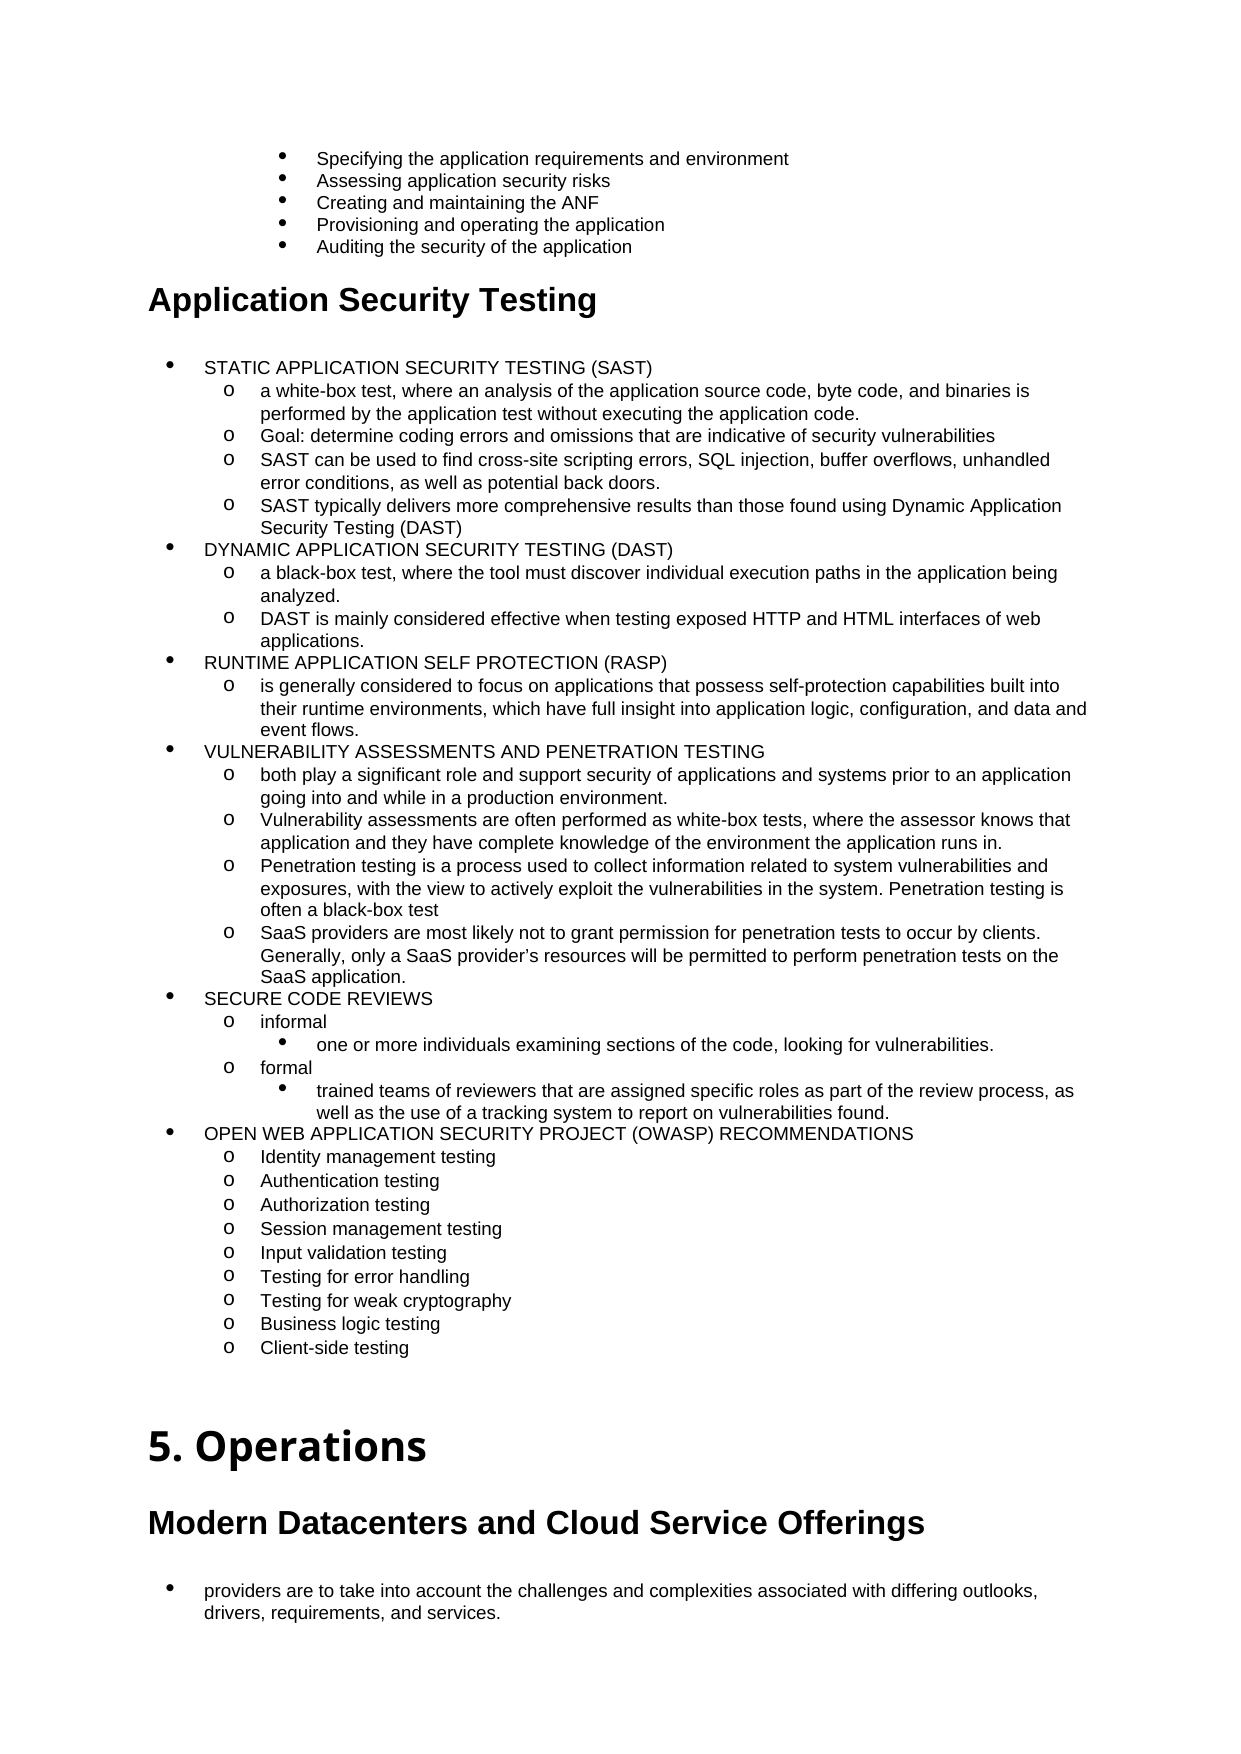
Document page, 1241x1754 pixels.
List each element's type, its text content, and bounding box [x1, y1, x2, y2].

list RUNTIME APPLICATION SELF PROTECTION (RASP) [166, 652, 1093, 674]
text Application Security Testing [148, 279, 1093, 318]
list Testing for error handling [223, 1264, 1093, 1288]
list formal [223, 1056, 1093, 1079]
list SECURE CODE REVIEWS [166, 987, 1093, 1009]
list Specifying the application requirements and environment [279, 148, 1093, 170]
list SAST can be used to find cross-site scripting errors, SQL injection, buffer overflows, unhandled error conditions, as well as potential back doors. [223, 448, 1093, 493]
list Authentication testing [223, 1169, 1093, 1193]
list Assessing application security risks [279, 170, 1093, 192]
list is generally considered to focus on applications that possess self-protection capabilities built into their runtime environments, which have full insight into application logic, configuration, and data and event flows. [223, 674, 1093, 741]
list Creating and maintaining the ANF [279, 192, 1093, 214]
list providers are to take into account the challenges and complexities associated with differing outlooks, drivers, requirements, and services. [166, 1580, 1093, 1623]
list Testing for weak cryptography [223, 1288, 1093, 1312]
list SaaS providers are most likely not to grant permission for penetration tests to occur by clients. Generally, only a SaaS provider’s resources will be permitted to perform penetration tests on the SaaS application. [223, 921, 1093, 987]
text Modern Datacenters and Cloud Service Offerings [148, 1503, 1093, 1541]
list DYNAMIC APPLICATION SECURITY TESTING (DAST) [166, 539, 1093, 561]
list Business logic testing [223, 1312, 1093, 1336]
list OPEN WEB APPLICATION SECURITY PROJECT (OWASP) RECOMMENDATIONS [166, 1123, 1093, 1145]
list Identity management testing [223, 1145, 1093, 1169]
list Input validation testing [223, 1241, 1093, 1264]
list Goal: determine coding errors and omissions that are indicative of security vulnerabilities [223, 424, 1093, 448]
text 5. Operations [148, 1417, 1093, 1474]
list both play a significant role and support security of applications and systems prior to an application going into and while in a production environment. [223, 763, 1093, 808]
list trained teams of reviewers that are assigned specific roles as part of the review process, as well as the use of a tracking system to report on vulnerabilities found. [279, 1079, 1093, 1123]
list one or more individuals examining sections of the code, looking for vulnerabilities. [279, 1033, 1093, 1056]
list Penetration testing is a process used to collect information related to system vulnerabilities and exposures, with the view to actively exploit the vulnerabilities in the system. Penetration testing is often a black-box test [223, 853, 1093, 921]
list Vulnerability assessments are often performed as white-box tests, where the assessor knows that application and they have complete knowledge of the environment the application runs in. [223, 808, 1093, 853]
list SAST typically delivers more comprehensive results than those found using Dynamic Application Security Testing (DAST) [223, 493, 1093, 539]
list a black-box test, where the tool must discover individual execution paths in the application being analyzed. [223, 561, 1093, 606]
list a white-box test, where an analysis of the application source code, byte code, and binaries is performed by the application test without executing the application code. [223, 378, 1093, 424]
list Auditing the security of the application [279, 236, 1093, 258]
list informal [223, 1009, 1093, 1033]
list Provisioning and operating the application [279, 214, 1093, 236]
list VULNERABILITY ASSESSMENTS AND PENETRATION TESTING [166, 741, 1093, 763]
list DAST is mainly considered effective when testing exposed HTTP and HTML interfaces of web applications. [223, 606, 1093, 652]
list Session management testing [223, 1217, 1093, 1241]
list Authorization testing [223, 1193, 1093, 1217]
list Client-side testing [223, 1336, 1093, 1360]
list STATIC APPLICATION SECURITY TESTING (SAST) [166, 356, 1093, 378]
